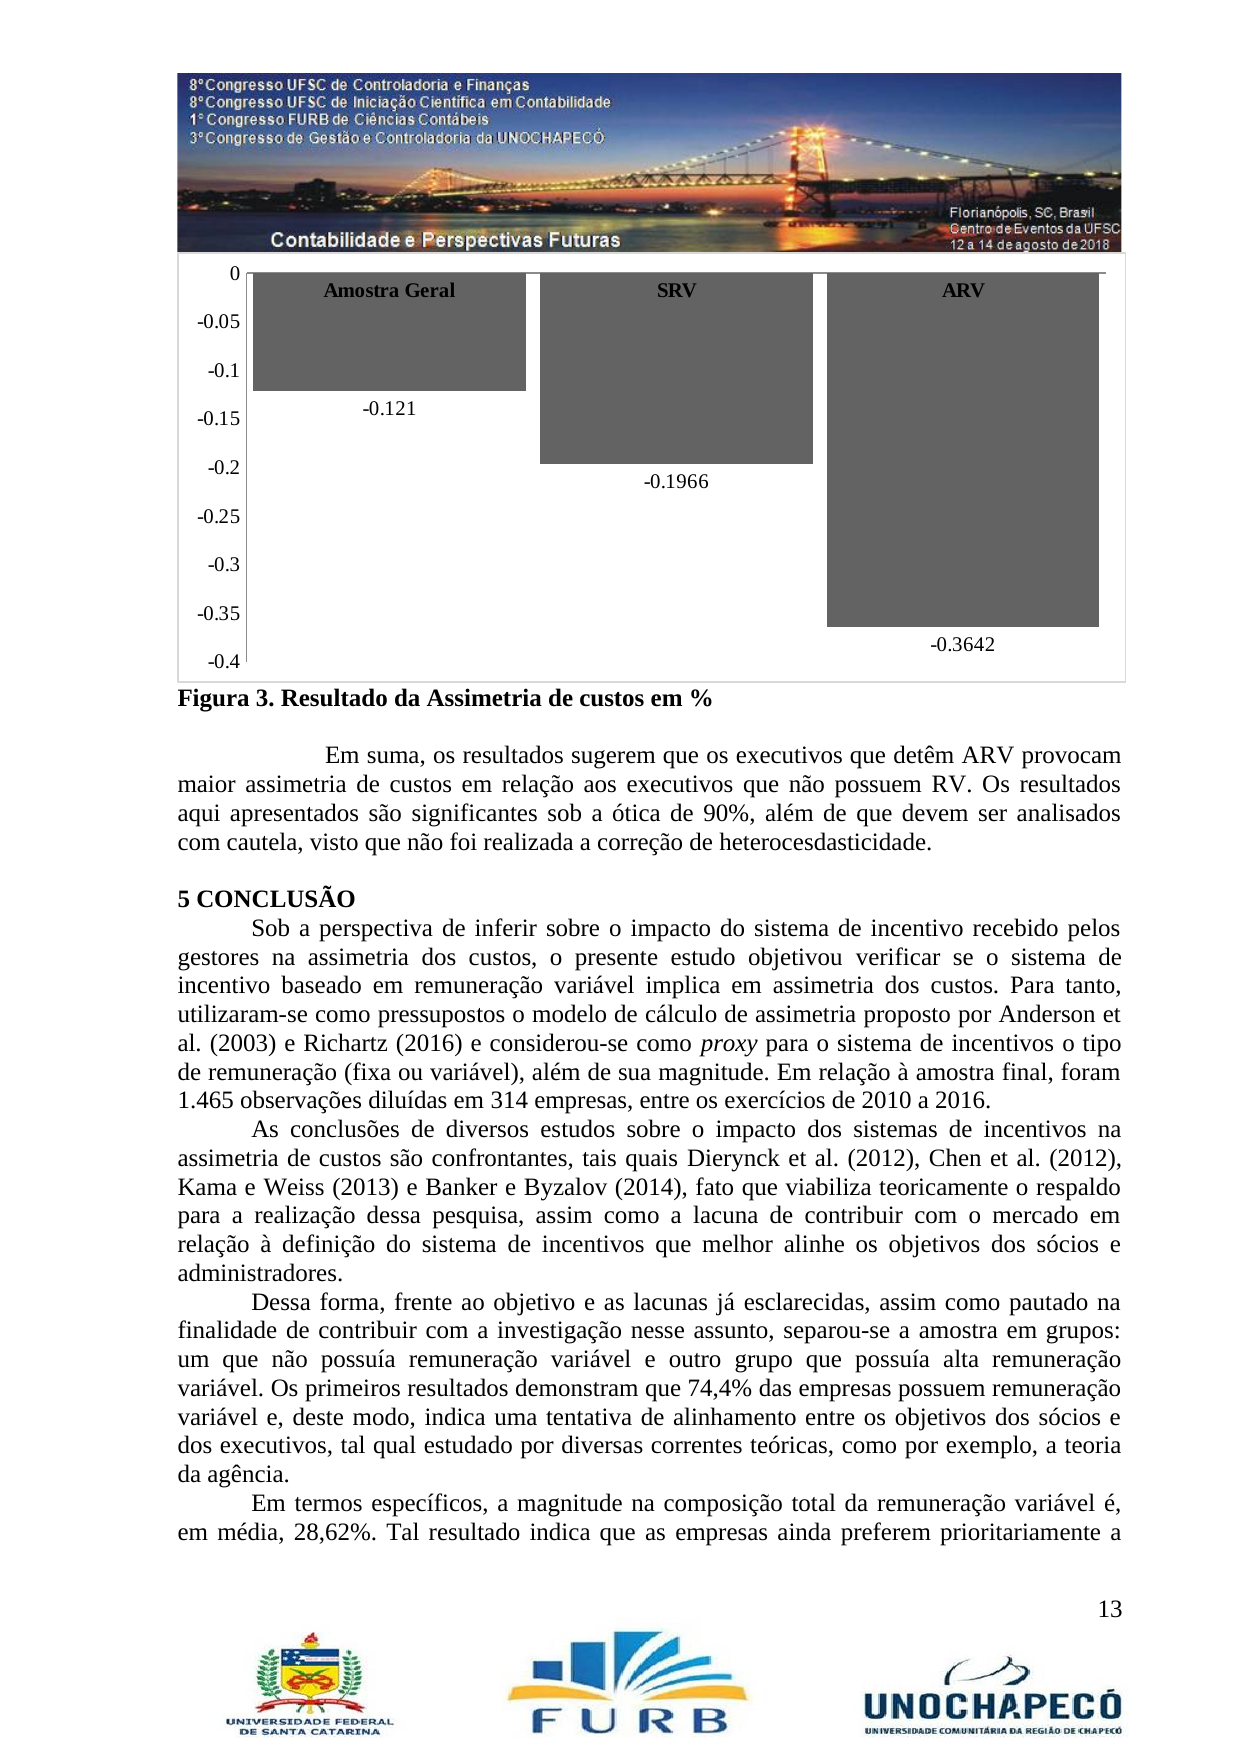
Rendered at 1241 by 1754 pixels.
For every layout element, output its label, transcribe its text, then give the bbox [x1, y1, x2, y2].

picture [216, 1618, 1130, 1738]
picture [177, 73, 1122, 252]
text As conclusões de diversos estudos sobre o impacto dos sistemas de incentivos na assimetria de custos são confrontantes, tais quais Dierynck et al. (2012), Chen et al. (2012), Kama e Weiss (2013) e Banker e Byzalov (2014), fato que viabiliza teoricamente o respaldo para a realização dessa pesquisa, assim como a lacuna de contribuir com o mercado em relação à definição do sistema de incentivos que melhor alinhe os objetivos dos sócios e administradores. [177, 1114, 1122, 1287]
text Figura 3. Resultado da Assimetria de custos em % [177, 683, 1122, 712]
list 5 CONCLUSÃO [177, 884, 1122, 913]
text Dessa forma, frente ao objetivo e as lacunas já esclarecidas, assim como pautado na finalidade de contribuir com a investigação nesse assunto, separou-se a amostra em grupos: um que não possuía remuneração variável e outro grupo que possuía alta remuneração variável. Os primeiros resultados demonstram que 74,4% das empresas possuem remuneração variável e, deste modo, indica uma tentativa de alinhamento entre os objetivos dos sócios e dos executivos, tal qual estudado por diversas correntes teóricas, como por exemplo, a teoria da agência. [177, 1287, 1122, 1488]
text Sob a perspectiva de inferir sobre o impacto do sistema de incentivo recebido pelos gestores na assimetria dos custos, o presente estudo objetivou verificar se o sistema de incentivo baseado em remuneração variável implica em assimetria dos custos. Para tanto, utilizaram-se como pressupostos o modelo de cálculo de assimetria proposto por Anderson et al. (2003) e Richartz (2016) e considerou-se como proxy para o sistema de incentivos o tipo de remuneração (fixa ou variável), além de sua magnitude. Em relação à amostra final, foram 1.465 observações diluídas em 314 empresas, entre os exercícios de 2010 a 2016. [177, 913, 1122, 1114]
text Em suma, os resultados sugerem que os executivos que detêm ARV provocam maior assimetria de custos em relação aos executivos que não possuem RV. Os resultados aqui apresentados são significantes sob a ótica de 90%, além de que devem ser analisados com cautela, visto que não foi realizada a correção de heterocesdasticidade. [177, 741, 1122, 856]
